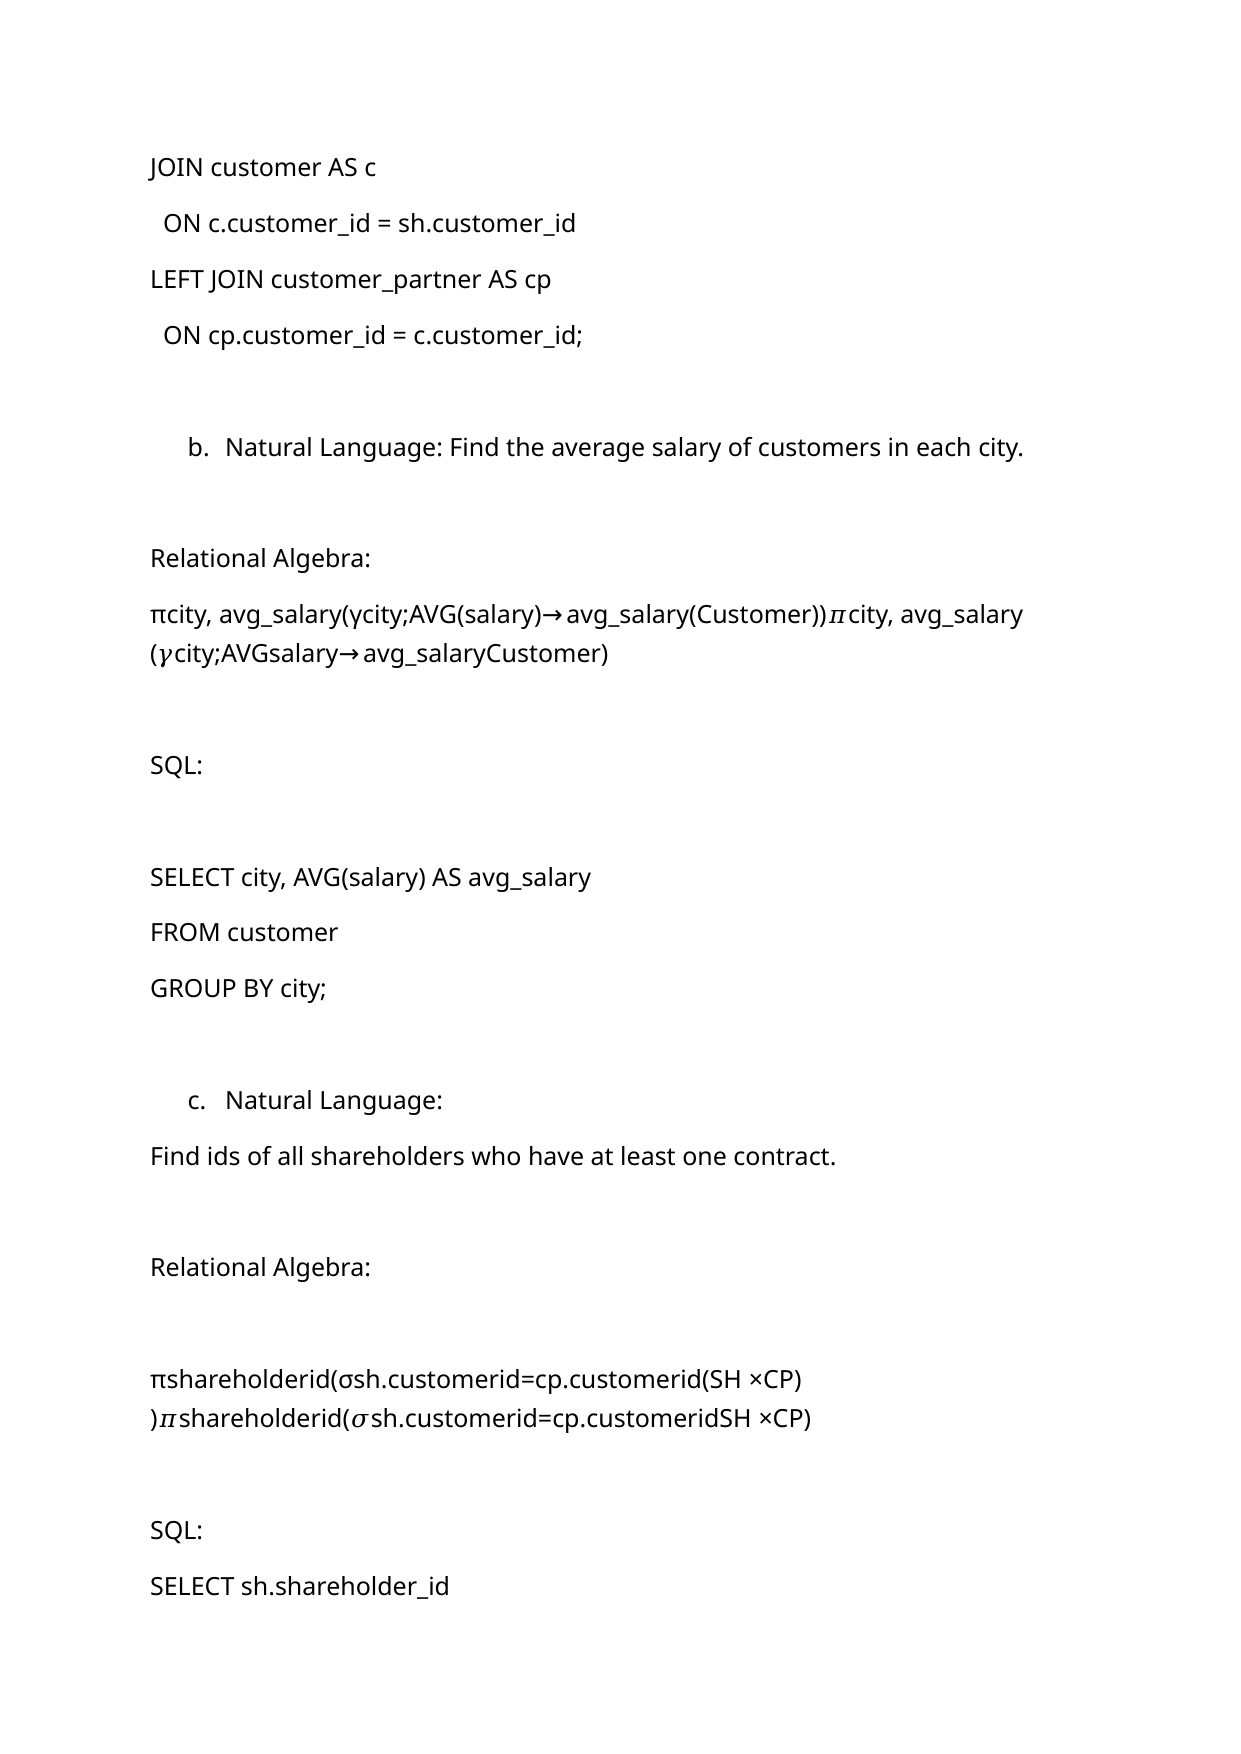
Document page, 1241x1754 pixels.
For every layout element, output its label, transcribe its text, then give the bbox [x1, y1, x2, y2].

text πcity, avg_salary(γcity;AVG(salary)→avg_salary(Customer))𝜋city, avg_salary(𝛾city;AVGsalary→avg_salaryCustomer) [150, 597, 1090, 670]
text LEFT JOIN customer_partner AS cp [150, 262, 1090, 296]
text SQL: [150, 1512, 1090, 1547]
text JOIN customer AS c [150, 150, 1090, 184]
text SELECT sh.shareholder_id [150, 1568, 1090, 1602]
list Natural Language: [187, 1082, 1090, 1117]
text ON cp.customer_id = c.customer_id; [150, 317, 1090, 352]
text SQL: [150, 747, 1090, 782]
text FROM customer [150, 915, 1090, 949]
list Natural Language: Find the average salary of customers in each city. [187, 429, 1090, 463]
text Relational Algebra: [150, 1250, 1090, 1284]
text SELECT city, AVG(salary) AS avg_salary [150, 859, 1090, 893]
text Relational Algebra: [150, 541, 1090, 575]
text πshareholderid(σsh.customerid=cp.customerid(SH ×CP))𝜋shareholderid(𝜎sh.customerid=cp.customeridSH ×CP) [150, 1362, 1090, 1435]
text ON c.customer_id = sh.customer_id [150, 206, 1090, 240]
text Find ids of all shareholders who have at least one contract. [150, 1138, 1090, 1172]
text GROUP BY city; [150, 971, 1090, 1005]
